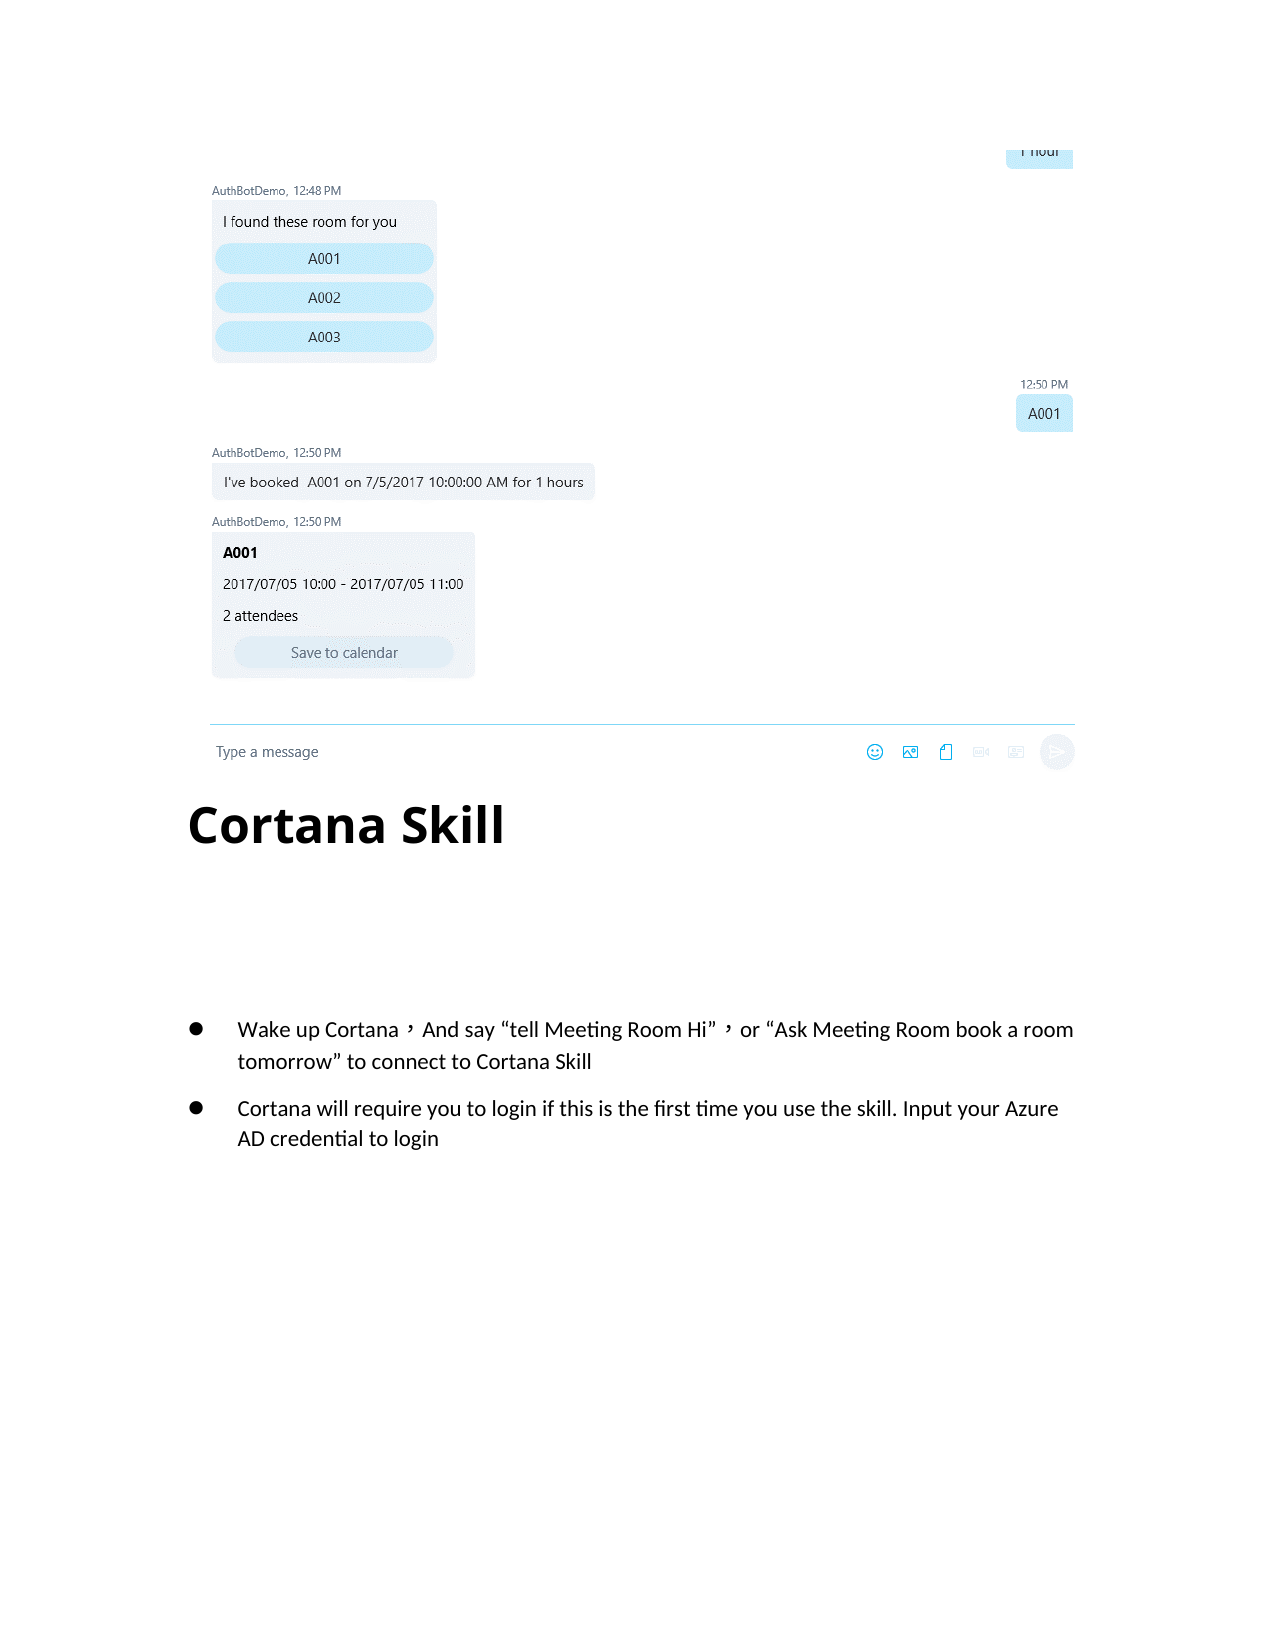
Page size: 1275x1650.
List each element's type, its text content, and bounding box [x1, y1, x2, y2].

list Cortana will require you to login if this is the first time you use the skill. Input your Azure AD credential to login [187, 1094, 1087, 1152]
subtitle Cortana Skill [187, 790, 1087, 858]
list Wake up Cortana，And say “tell Meeting Room Hi”，or “Ask Meeting Room book a room tomorrow” to connect to Cortana Skill [187, 1011, 1087, 1075]
picture [187, 150, 1088, 772]
